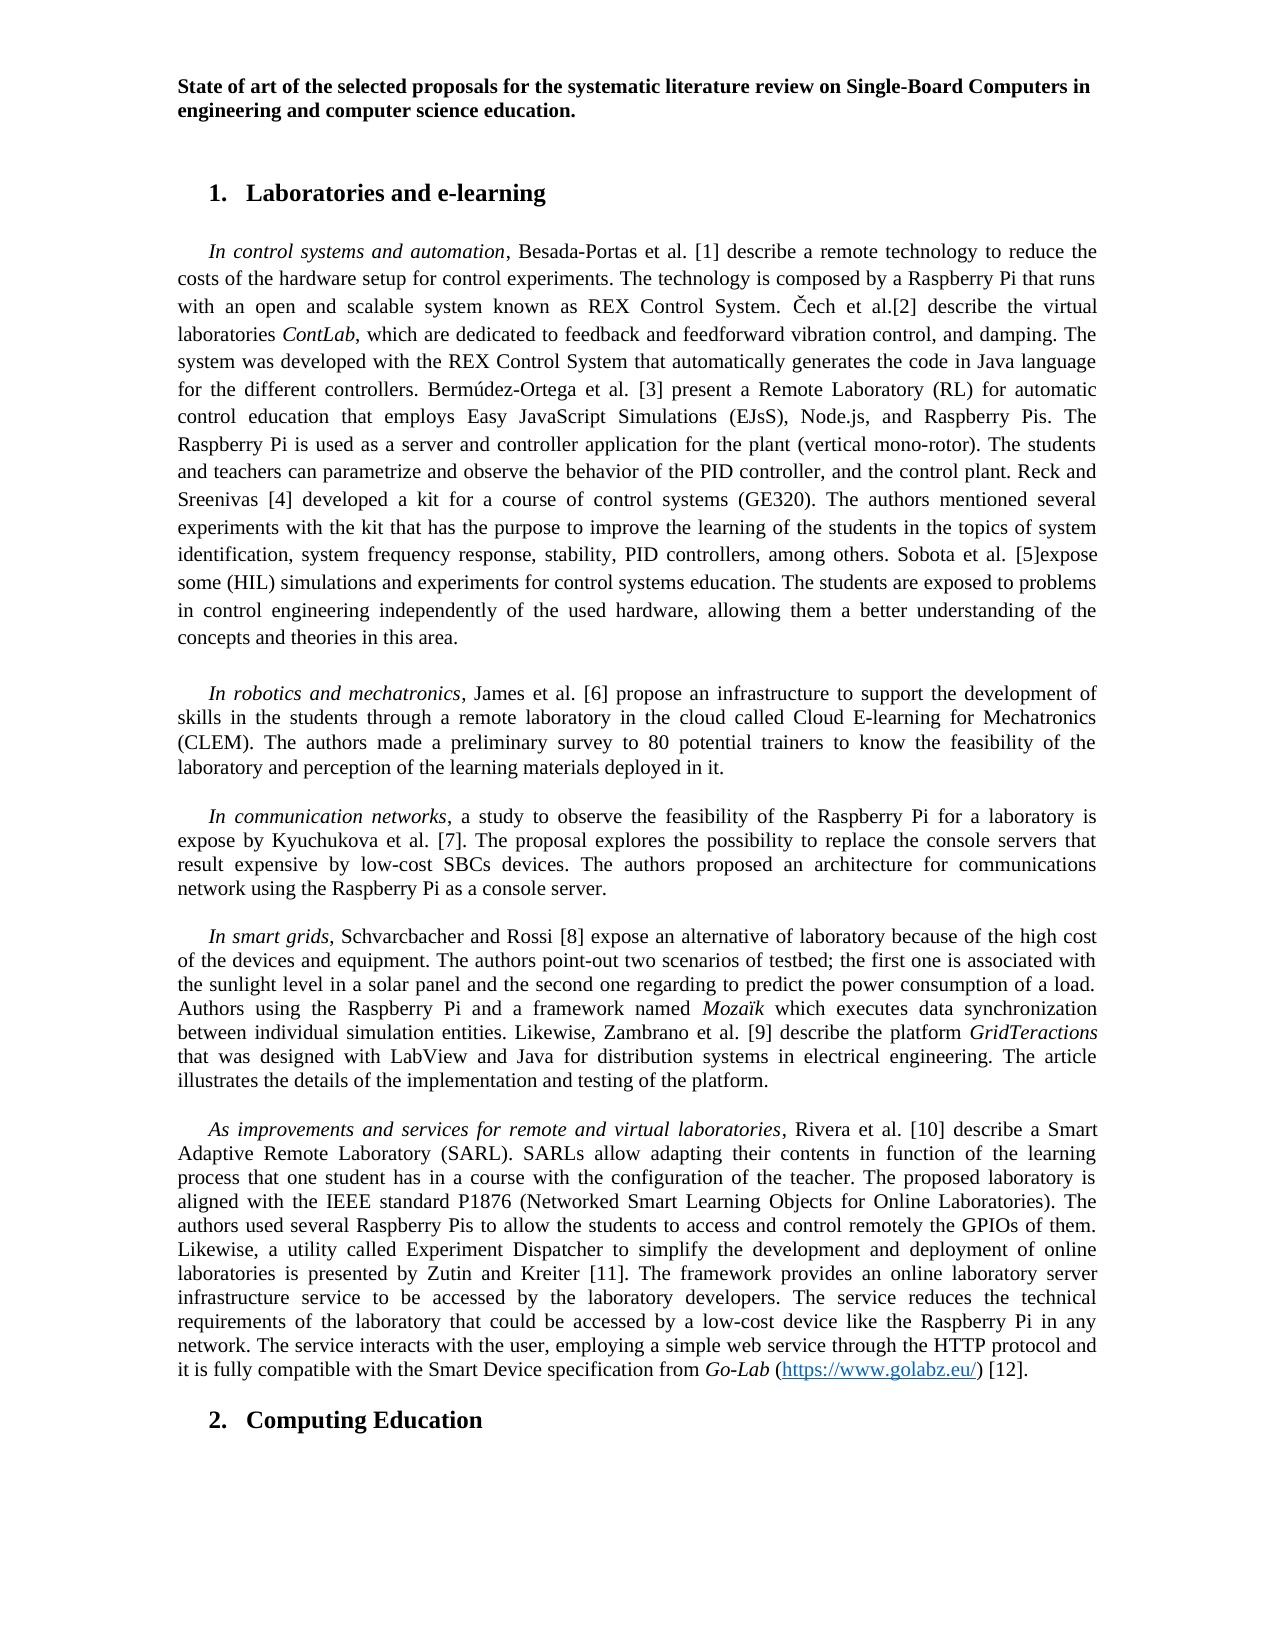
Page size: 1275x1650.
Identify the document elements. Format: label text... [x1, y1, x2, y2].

text In communication networks, a study to observe the feasibility of the Raspberry Pi for a laboratory is expose by Kyuchukova et al. [7]. The proposal explores the possibility to replace the console servers that result expensive by low-cost SBCs devices. The authors proposed an architecture for communications network using the Raspberry Pi as a console server. [177, 804, 1098, 900]
list Laboratories and e-learning [208, 178, 1098, 207]
text In control systems and automation, Besada-Portas et al. [1] describe a remote technology to reduce the costs of the hardware setup for control experiments. The technology is composed by a Raspberry Pi that runs with an open and scalable system known as REX Control System. Čech et al.[2] describe the virtual laboratories ContLab, which are dedicated to feedback and feedforward vibration control, and damping. The system was developed with the REX Control System that automatically generates the code in Java language for the different controllers. Bermúdez-Ortega et al. [3] present a Remote Laboratory (RL) for automatic control education that employs Easy JavaScript Simulations (EJsS), Node.js, and Raspberry Pis. The Raspberry Pi is used as a server and controller application for the plant (vertical mono-rotor). The students and teachers can parametrize and observe the behavior of the PID controller, and the control plant. Reck and Sreenivas [4] developed a kit for a course of control systems (GE320). The authors mentioned several experiments with the kit that has the purpose to improve the learning of the students in the topics of system identification, system frequency response, stability, PID controllers, among others. Sobota et al. [5]expose some (HIL) simulations and experiments for control systems education. The students are exposed to problems in control engineering independently of the used hardware, allowing them a better understanding of the concepts and theories in this area. [177, 239, 1098, 649]
list Computing Education [208, 1405, 1098, 1434]
text In robotics and mechatronics, James et al. [6] propose an infrastructure to support the development of skills in the students through a remote laboratory in the cloud called Cloud E-learning for Mechatronics (CLEM). The authors made a preliminary survey to 80 potential trainers to know the feasibility of the laboratory and perception of the learning materials deployed in it. [177, 681, 1098, 779]
text In smart grids, Schvarcbacher and Rossi [8] expose an alternative of laboratory because of the high cost of the devices and equipment. The authors point-out two scenarios of testbed; the first one is associated with the sunlight level in a solar panel and the second one regarding to predict the power consumption of a load. Authors using the Raspberry Pi and a framework named Mozaïk which executes data synchronization between individual simulation entities. Likewise, Zambrano et al. [9] describe the platform GridTeractions that was designed with LabView and Java for distribution systems in electrical engineering. The article illustrates the details of the implementation and testing of the platform. [177, 924, 1098, 1092]
text As improvements and services for remote and virtual laboratories, Rivera et al. [10] describe a Smart Adaptive Remote Laboratory (SARL). SARLs allow adapting their contents in function of the learning process that one student has in a course with the configuration of the teacher. The proposed laboratory is aligned with the IEEE standard P1876 (Networked Smart Learning Objects for Online Laboratories). The authors used several Raspberry Pis to allow the students to access and control remotely the GPIOs of them. Likewise, a utility called Experiment Dispatcher to simplify the development and deployment of online laboratories is presented by Zutin and Kreiter [11]. The framework provides an online laboratory server infrastructure service to be accessed by the laboratory developers. The service reduces the technical requirements of the laboratory that could be accessed by a low-cost device like the Raspberry Pi in any network. The service interacts with the user, employing a simple web service through the HTTP protocol and it is fully compatible with the Smart Device specification from Go-Lab (https://www.golabz.eu/) [12]. [177, 1116, 1098, 1381]
